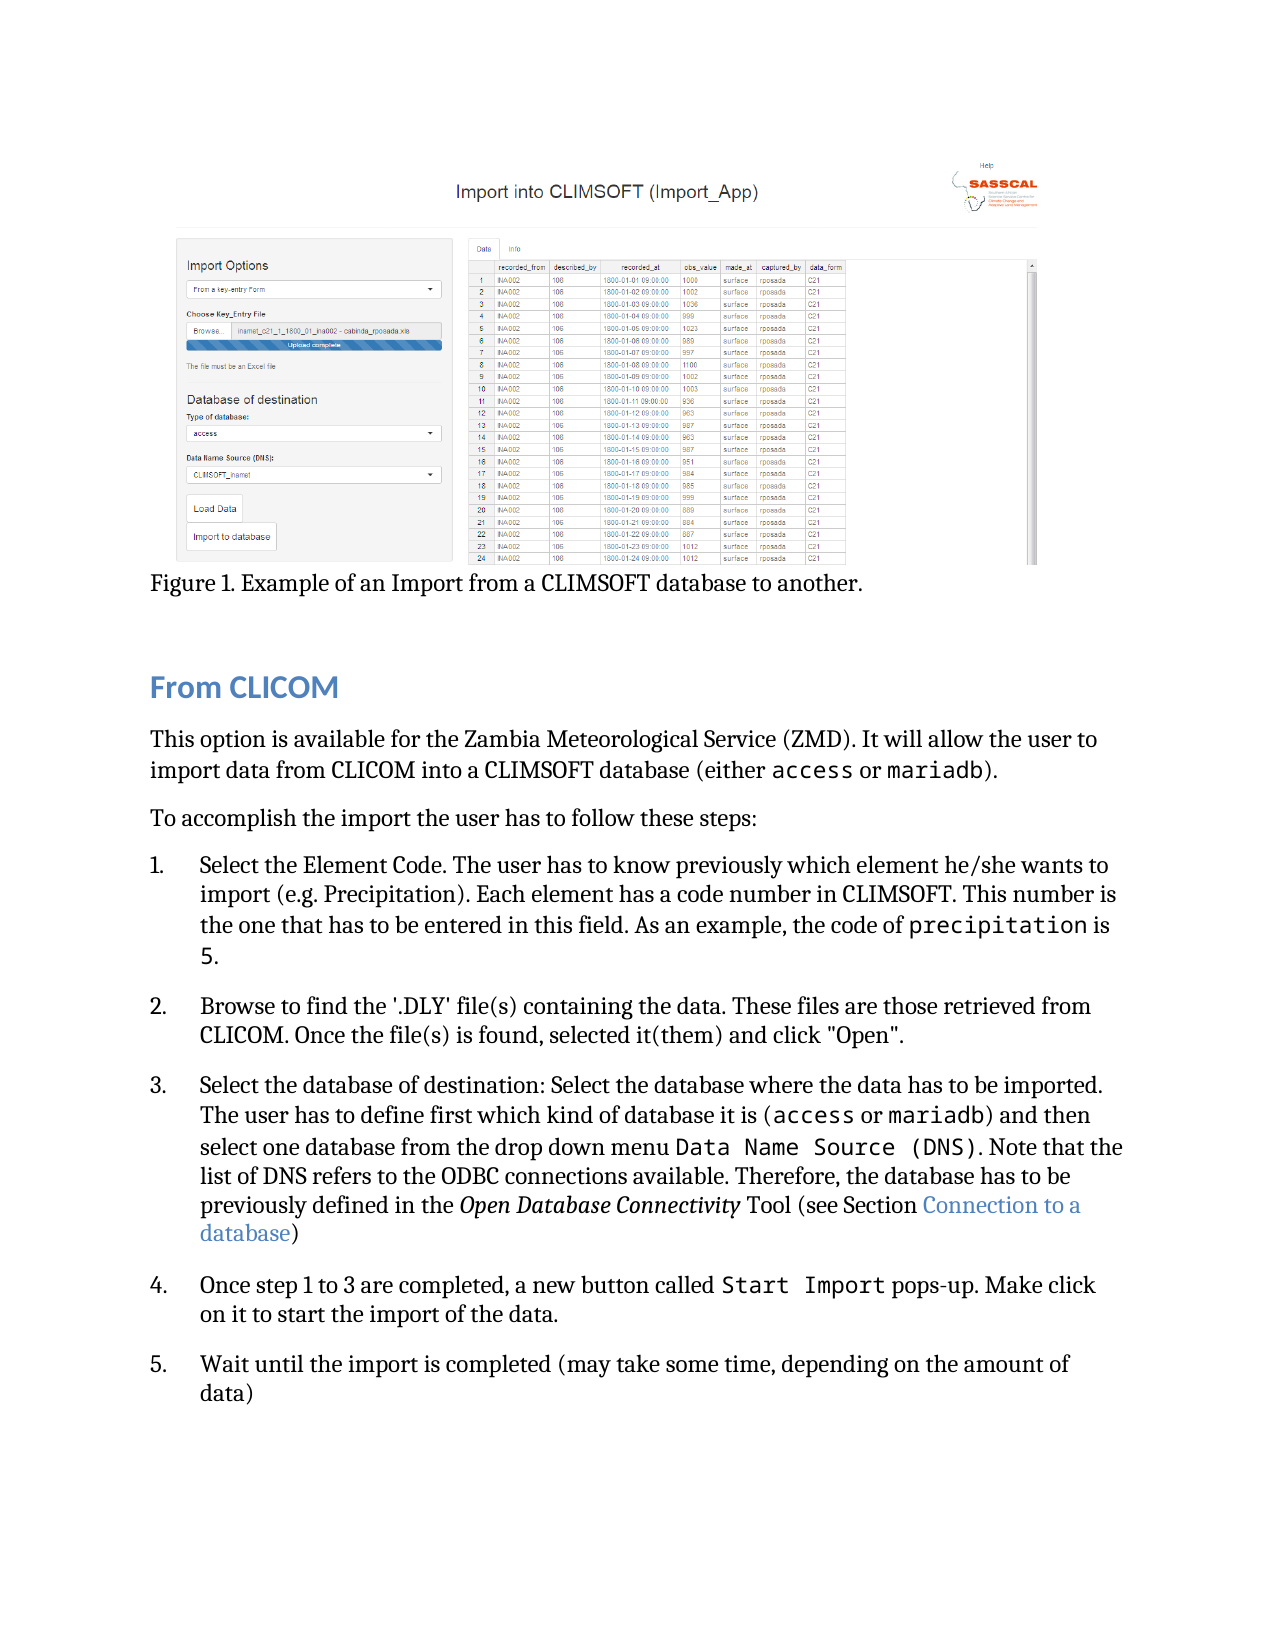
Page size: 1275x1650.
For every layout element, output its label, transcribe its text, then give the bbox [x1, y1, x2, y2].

text To accomplish the import the user has to follow these steps: [150, 804, 1125, 833]
list Browse to find the '.DLY' file(s) containing the data. These files are those retrieved from CLICOM. Once the file(s) is found, selected it(them) and click "Open". [150, 992, 1125, 1050]
text This option is available for the Zambia Meteorological Service (ZMD). It will allow the user to import data from CLICOM into a CLIMSOFT database (either access or mariadb). [150, 725, 1125, 785]
text Figure 1. Example of an Import from a CLIMSOFT database to another. [150, 568, 1125, 597]
list Select the database of destination: Select the database where the data has to be imported. The user has to define first which kind of database it is (access or mariadb) and then select one database from the drop down menu Data Name Source (DNS). Note that the list of DNS refers to the ODBC connections available. Therefore, the database has to be previously defined in the Open Database Connectivity Tool (see Section Connection to a database) [150, 1071, 1125, 1248]
picture [168, 150, 1044, 565]
list Wait until the import is completed (may take some time, depending on the amount of data) [150, 1350, 1125, 1407]
subtitle From CLICOM [150, 666, 1125, 706]
list Select the Element Code. The user has to know previously which element he/she wants to import (e.g. Precipitation). Each element has a code number in CLIMSOFT. This number is the one that has to be entered in this field. As an example, the code of precipitation is 5. [150, 851, 1125, 971]
list Once step 1 to 3 are completed, a new button called Start Import pops-up. Make click on it to start the import of the data. [150, 1269, 1125, 1329]
